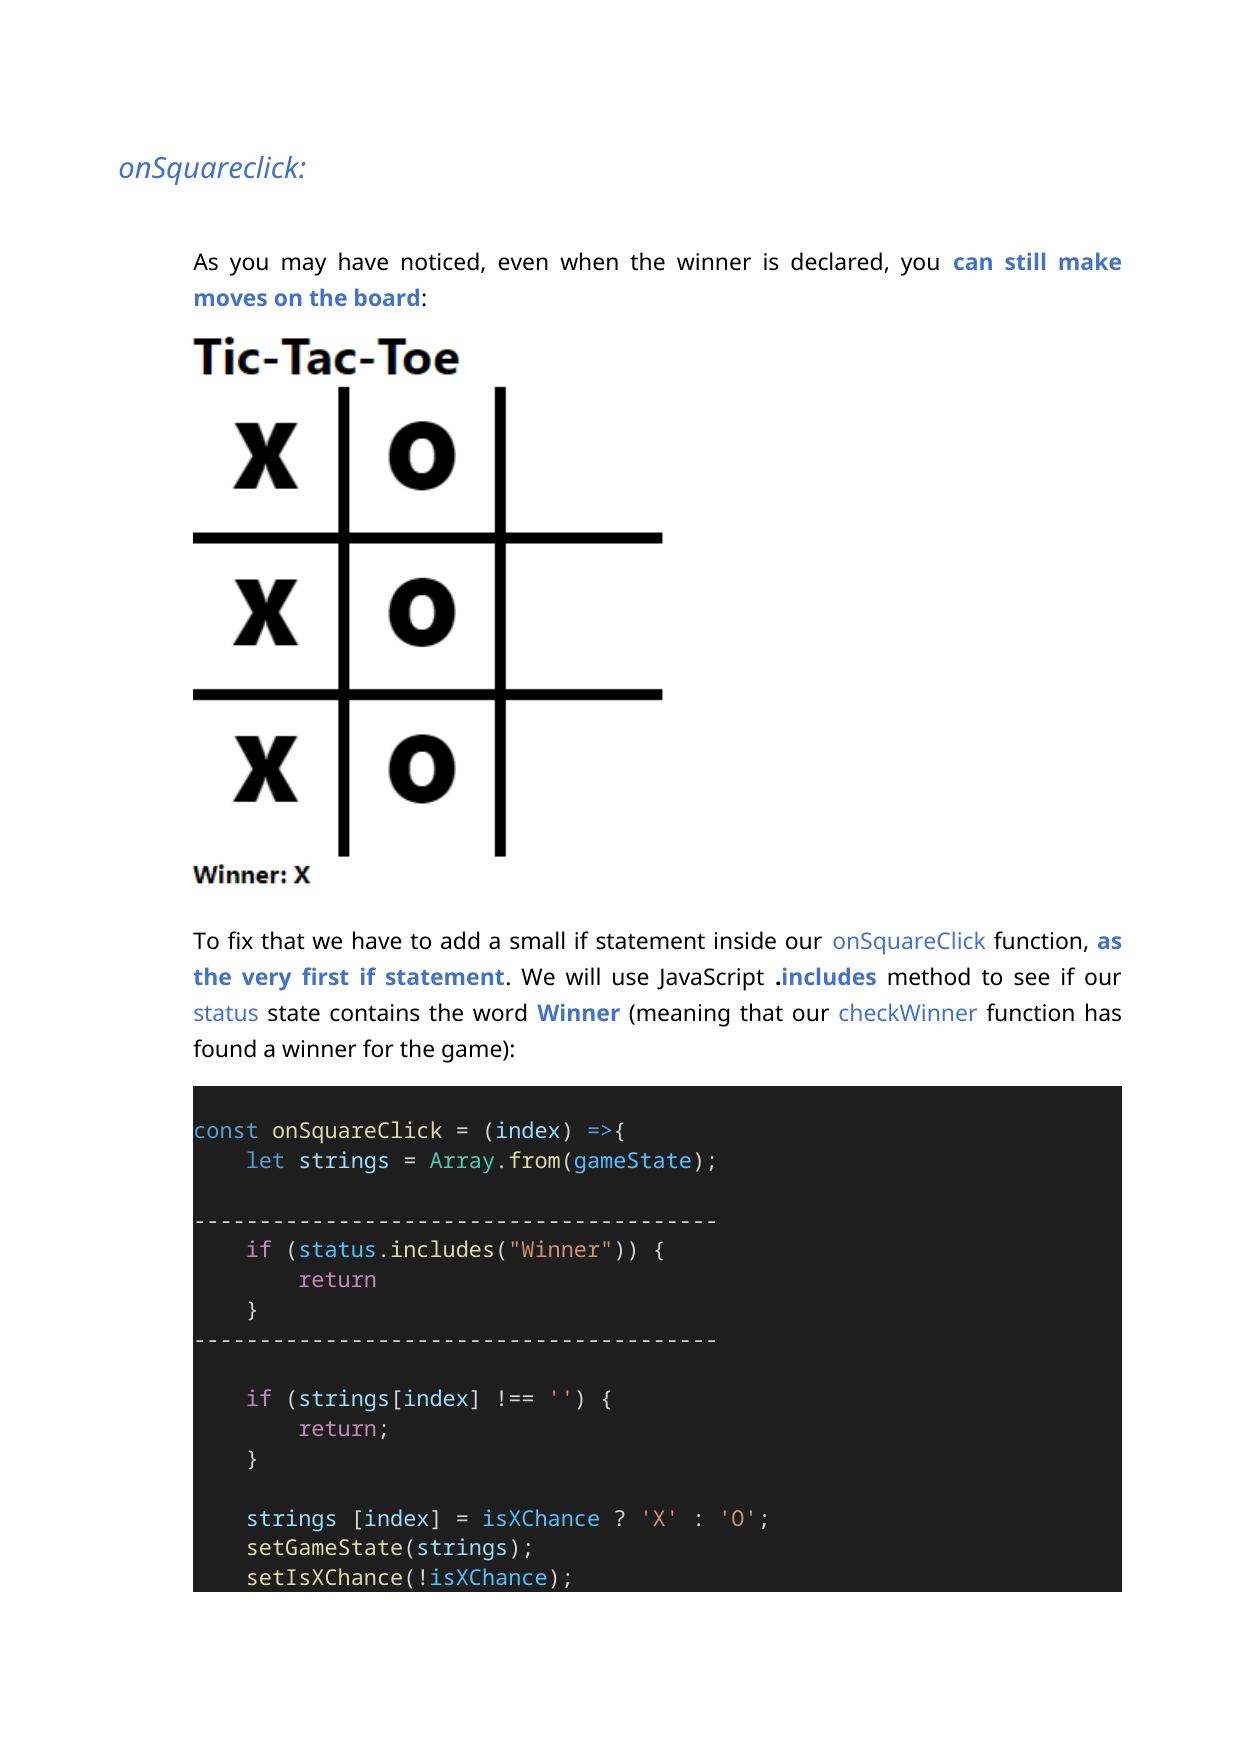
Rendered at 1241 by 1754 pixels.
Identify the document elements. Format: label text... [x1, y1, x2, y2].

text To fix that we have to add a small if statement inside our onSquareClick function, as the very first if statement. We will use JavaScript .includes method to see if our status state contains the word Winner (meaning that our checkWinner function has found a winner for the game): [193, 925, 1122, 1064]
text return [193, 1264, 1122, 1294]
text if (status.includes("Winner")) { [193, 1234, 1122, 1264]
text setIsXChance(!isXChance); [193, 1562, 1122, 1592]
text As you may have noticed, even when the winner is declared, you can still make moves on the board: [193, 246, 1122, 313]
picture [193, 334, 694, 907]
text const onSquareClick = (index) =>{ [193, 1115, 1122, 1145]
subtitle onSquareclick: [118, 148, 1122, 187]
text } [193, 1294, 1122, 1324]
text setGameState(strings); [193, 1532, 1122, 1562]
text strings [index] = isXChance ? 'X' : 'O'; [193, 1503, 1122, 1532]
text if (strings[index] !== '') { [193, 1383, 1122, 1413]
text ---------------------------------------- [193, 1324, 1122, 1354]
text return; [193, 1413, 1122, 1443]
text } [193, 1443, 1122, 1473]
text let strings = Array.from(gameState); [193, 1145, 1122, 1175]
text ---------------------------------------- [193, 1205, 1122, 1234]
